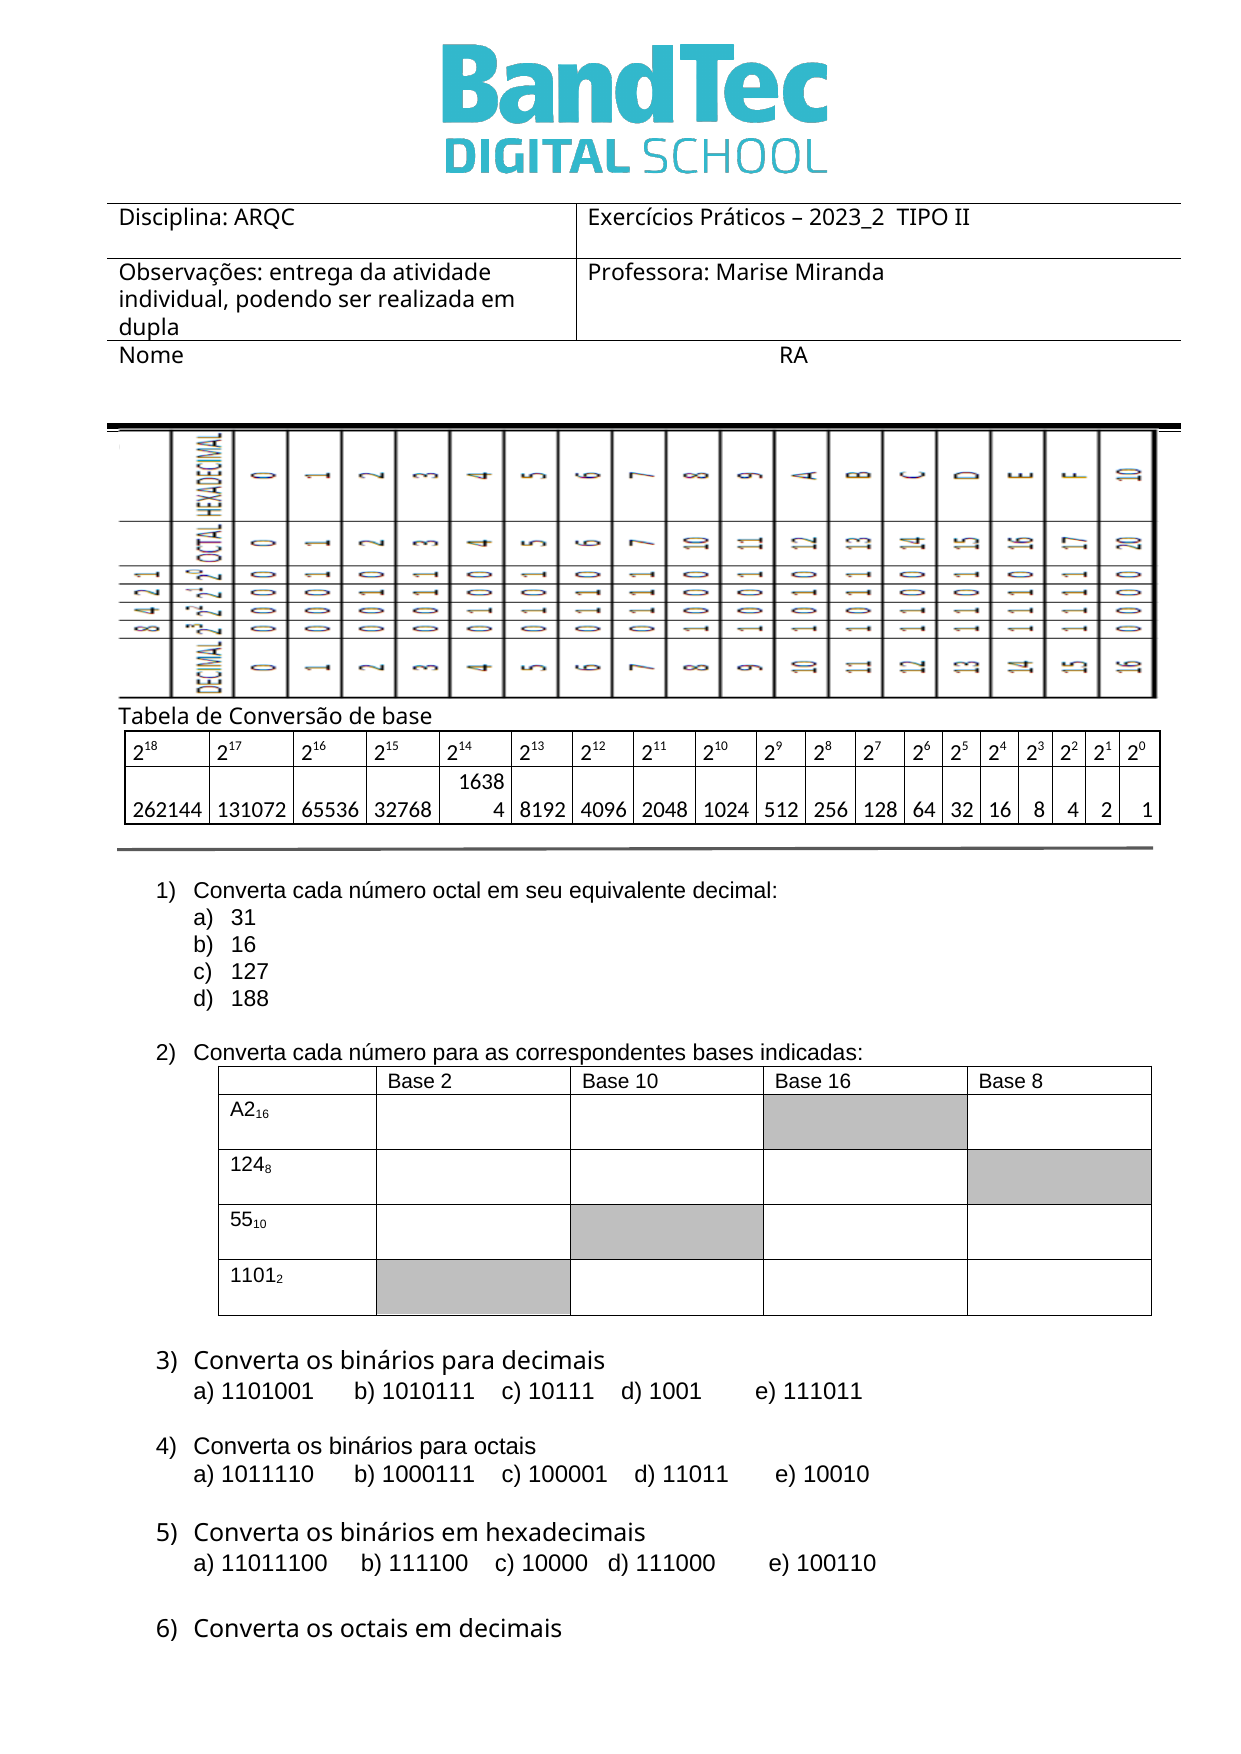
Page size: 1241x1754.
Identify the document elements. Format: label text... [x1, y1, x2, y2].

table_header 211 [634, 732, 695, 766]
picture [120, 429, 1158, 699]
list Converta os binários para octais [156, 1432, 1152, 1459]
table_cell [968, 1260, 1151, 1314]
table_cell 11012 [219, 1260, 376, 1314]
table_cell 64 [905, 767, 942, 823]
list Converta os octais em decimais [156, 1610, 1152, 1644]
table_cell [377, 1205, 570, 1259]
table_cell 1024 [696, 767, 756, 823]
table_cell 32 [943, 767, 980, 823]
table_cell [377, 1095, 570, 1149]
list Converta cada número para as correspondentes bases indicadas: [156, 1038, 1152, 1066]
list 16 [193, 931, 1152, 958]
table_header Base 16 [764, 1067, 967, 1094]
table_header 23 [1019, 732, 1052, 766]
table_header 212 [573, 732, 633, 766]
table_cell A216 [219, 1095, 376, 1149]
table_header 24 [981, 732, 1018, 766]
table_cell [377, 1260, 570, 1314]
table_header 213 [512, 732, 572, 766]
table_cell [764, 1260, 967, 1314]
table_cell [571, 1095, 763, 1149]
table_cell [571, 1260, 763, 1314]
table_header 214 [440, 732, 511, 766]
picture [442, 44, 828, 187]
table_header 29 [757, 732, 805, 766]
table_cell 32768 [367, 767, 439, 823]
list Converta os binários para decimais [156, 1343, 1152, 1377]
table_cell 131072 [210, 767, 293, 823]
table_cell Nome RA [107, 341, 1181, 423]
table_cell 16 [981, 767, 1018, 823]
table_header [219, 1067, 376, 1094]
table_cell 5510 [219, 1205, 376, 1259]
table_cell [571, 1205, 763, 1259]
text Tabela de Conversão de base [118, 703, 1152, 730]
table_cell [571, 1150, 763, 1204]
table_header 210 [696, 732, 756, 766]
list 188 [193, 985, 1152, 1012]
table_cell Professora: Marise Miranda [577, 259, 1181, 340]
table_header 20 [1120, 732, 1159, 766]
table_header 22 [1053, 732, 1085, 766]
table_cell 4 [1053, 767, 1085, 823]
text a) 1101001 b) 1010111 c) 10111 d) 1001 e) 111011 [193, 1377, 1152, 1404]
table_header 217 [210, 732, 293, 766]
table_cell 8192 [512, 767, 572, 823]
table_cell 512 [757, 767, 805, 823]
text a) 11011100 b) 111100 c) 10000 d) 111000 e) 100110 [193, 1549, 1152, 1576]
table_cell [764, 1205, 967, 1259]
table_header 27 [856, 732, 904, 766]
table_header 26 [905, 732, 942, 766]
table_cell [377, 1150, 570, 1204]
table_cell 128 [856, 767, 904, 823]
table_cell 4096 [573, 767, 633, 823]
table_header 25 [943, 732, 980, 766]
list 31 [193, 904, 1152, 931]
table_cell 2 [1086, 767, 1119, 823]
text a) 1011110 b) 1000111 c) 100001 d) 11011 e) 10010 [193, 1459, 1152, 1487]
table_header Base 10 [571, 1067, 763, 1094]
table_cell [968, 1205, 1151, 1259]
table_header 28 [806, 732, 855, 766]
table_cell 8 [1019, 767, 1052, 823]
table_cell 256 [806, 767, 855, 823]
table_cell 262144 [126, 767, 209, 823]
table_header 216 [294, 732, 366, 766]
list Converta os binários em hexadecimais [156, 1515, 1152, 1549]
table_cell [968, 1095, 1151, 1149]
table_header Base 2 [377, 1067, 570, 1094]
list Converta cada número octal em seu equivalente decimal: [156, 877, 1152, 904]
table_header 218 [126, 732, 209, 766]
table_cell [968, 1150, 1151, 1204]
table_header Exercícios Práticos – 2023_2 TIPO II [577, 204, 1181, 258]
table_cell [764, 1150, 967, 1204]
table_cell 65536 [294, 767, 366, 823]
table_header Base 8 [968, 1067, 1151, 1094]
table_cell 16384 [440, 767, 511, 823]
list 127 [193, 958, 1152, 985]
table_cell 1248 [219, 1150, 376, 1204]
table_header 21 [1086, 732, 1119, 766]
table_cell [764, 1095, 967, 1149]
table_header Disciplina: ARQC [107, 204, 576, 258]
table_cell 2048 [634, 767, 695, 823]
table_cell 1 [1120, 767, 1159, 823]
table_cell Observações: entrega da atividade individual, podendo ser realizada em dupla [107, 259, 576, 340]
table_header 215 [367, 732, 439, 766]
